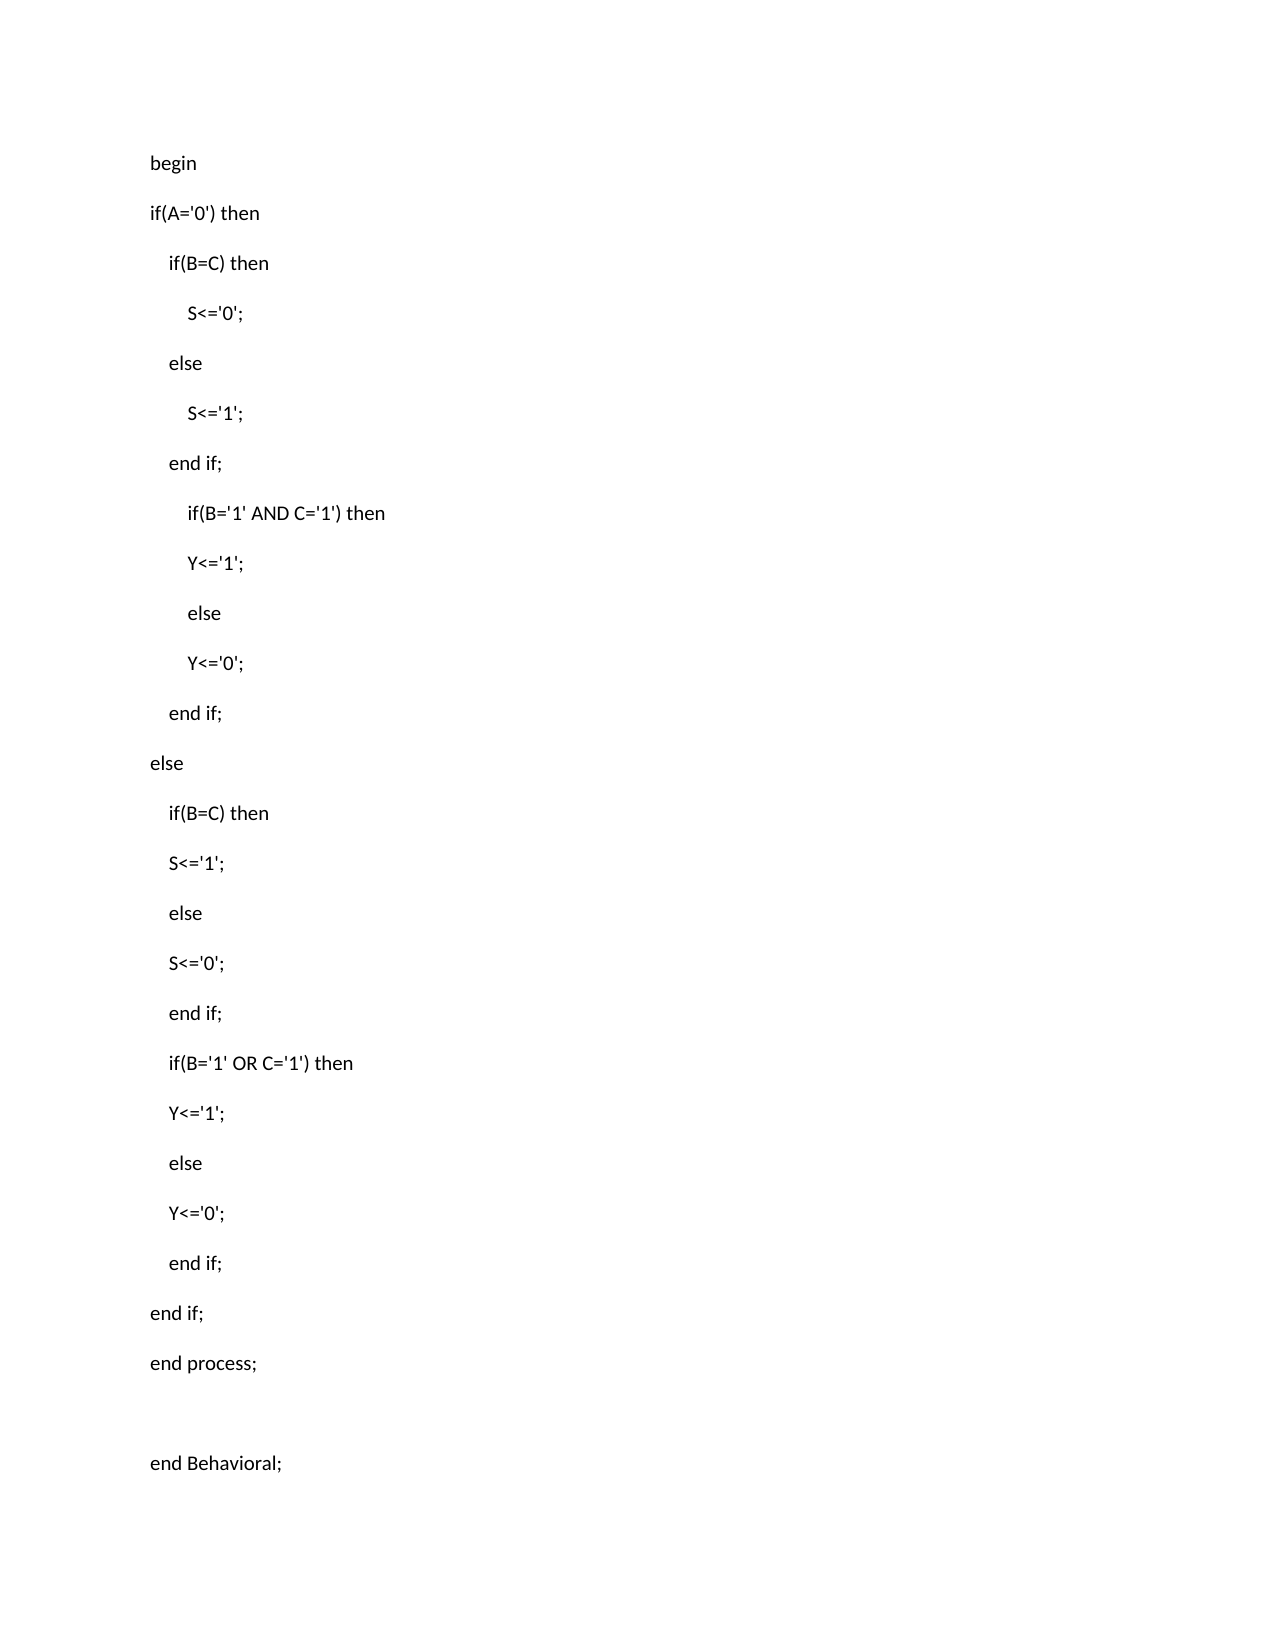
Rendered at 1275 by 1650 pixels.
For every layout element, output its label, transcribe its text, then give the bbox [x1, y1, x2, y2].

text end if; [150, 1300, 1125, 1325]
text S<='1'; [150, 850, 1125, 875]
text S<='1'; [150, 400, 1125, 425]
text else [150, 750, 1125, 775]
text S<='0'; [150, 950, 1125, 975]
text Y<='1'; [150, 550, 1125, 575]
text S<='0'; [150, 300, 1125, 325]
text if(B=C) then [150, 800, 1125, 825]
text end Behavioral; [150, 1450, 1125, 1475]
text Y<='1'; [150, 1100, 1125, 1125]
text Y<='0'; [150, 650, 1125, 675]
text else [150, 600, 1125, 625]
text if(A='0') then [150, 200, 1125, 225]
text end if; [150, 450, 1125, 475]
text end if; [150, 1000, 1125, 1025]
text if(B=C) then [150, 250, 1125, 275]
text Y<='0'; [150, 1200, 1125, 1225]
text else [150, 350, 1125, 375]
text end if; [150, 700, 1125, 725]
text else [150, 1150, 1125, 1175]
text if(B='1' OR C='1') then [150, 1050, 1125, 1075]
text begin [150, 150, 1125, 175]
text end process; [150, 1350, 1125, 1375]
text end if; [150, 1250, 1125, 1275]
text if(B='1' AND C='1') then [150, 500, 1125, 525]
text else [150, 900, 1125, 925]
